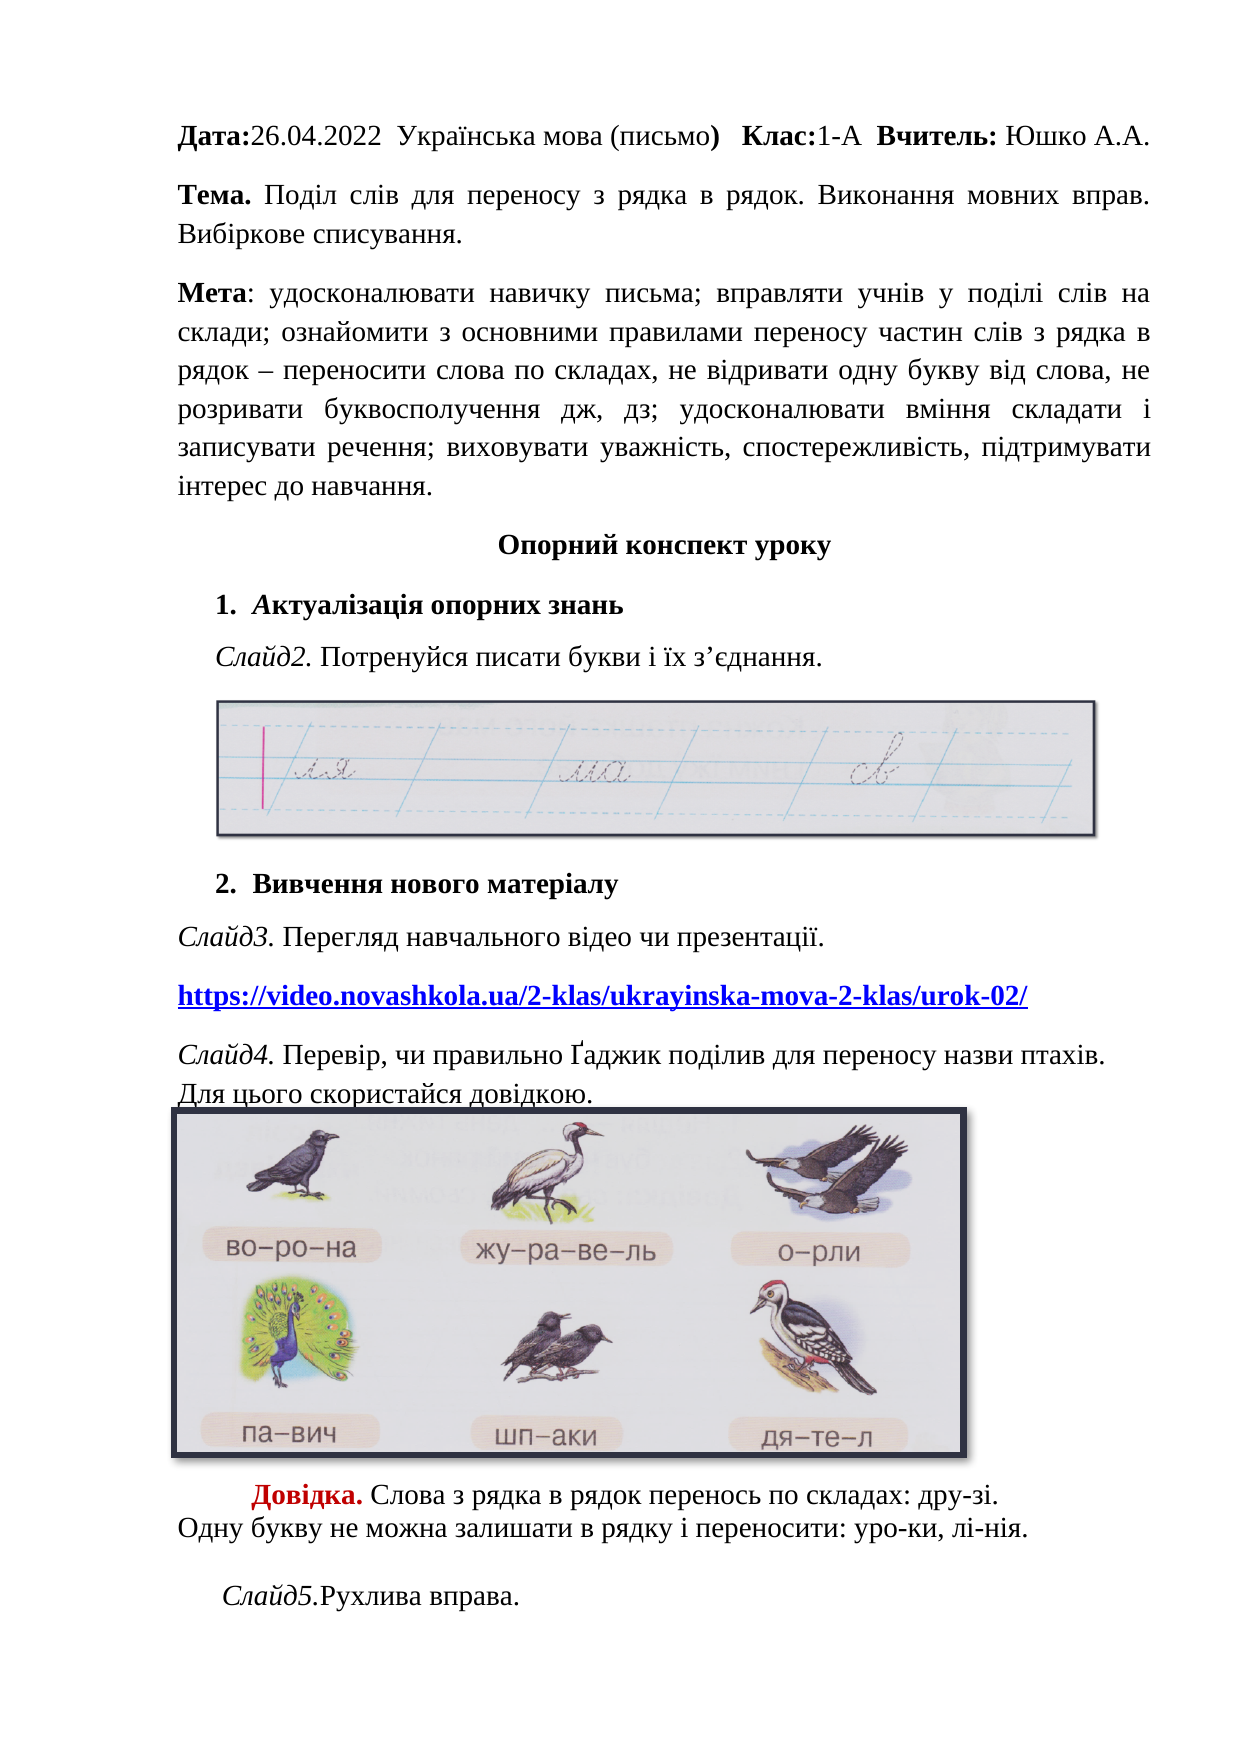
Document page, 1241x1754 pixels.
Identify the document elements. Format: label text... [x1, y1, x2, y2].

picture [214, 698, 1101, 842]
list Вивчення нового матеріалу [215, 866, 1152, 900]
list Актуалізація опорних знань [215, 587, 1152, 620]
text Слайд5.Рухлива вправа. [177, 1578, 1152, 1611]
picture [177, 1114, 960, 1452]
text Мета: удосконалювати навичку письма; вправляти учнів у поділі слів на склади; ознайомити з основними правилами переносу частин слів з рядка в рядок – переносити слова по складах, не відривати одну букву від слова, не розривати буквосполучення дж, дз; удосконалювати вміння складати і записувати речення; виховувати уважність, спостережливість, підтримувати інтерес до навчання. [177, 275, 1152, 502]
text Опорний конспект уроку [177, 527, 1152, 561]
text https://video.novashkola.ua/2-klas/ukrayinska-mova-2-klas/urok-02/ [177, 978, 1152, 1012]
text Слайд3. Перегляд навчального відео чи презентації. [177, 919, 1152, 952]
text Дата:26.04.2022 Українська мова (письмо) Клас:1-А Вчитель: Юшко А.А. [177, 118, 1152, 152]
text Одну букву не можна залишати в рядку і переносити: уро-ки, лі-нія. [177, 1511, 1152, 1544]
text Тема. Поділ слів для переносу з рядка в рядок. Виконання мовних вправ. Вибіркове списування. [177, 177, 1152, 249]
text Довідка. Слова з рядка в рядок перенось по складах: дру-зі. [177, 1477, 1152, 1511]
text Слайд2. Потренуйся писати букви і їх з’єднання. [215, 639, 1152, 673]
